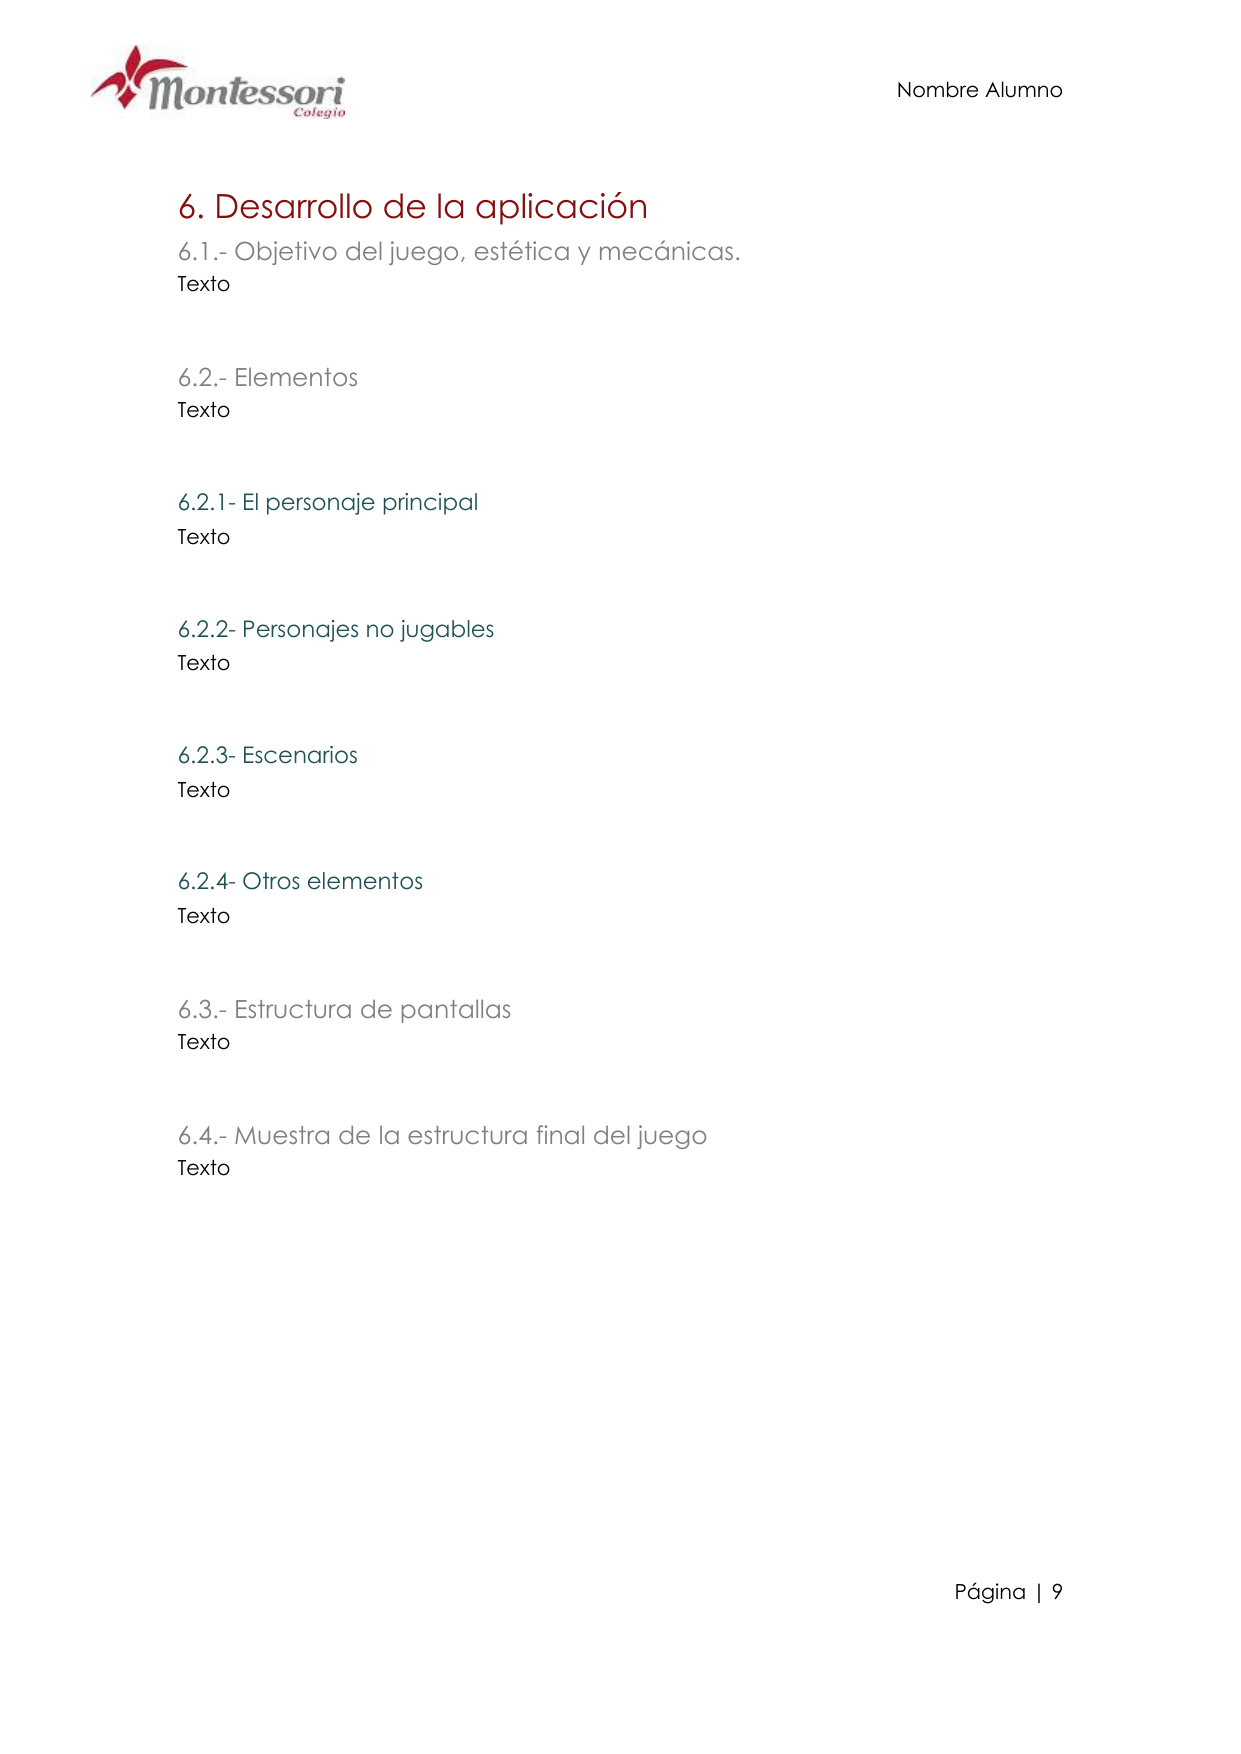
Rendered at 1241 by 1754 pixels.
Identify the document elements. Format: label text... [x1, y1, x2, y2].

subtitle 6.4.- Muestra de la estructura final del juego [177, 1117, 1063, 1152]
text Texto [177, 521, 1063, 551]
subtitle 6.3.- Estructura de pantallas [177, 990, 1063, 1026]
text Texto [177, 394, 1063, 424]
text Texto [177, 647, 1063, 677]
subtitle 6.2.- Elementos [177, 359, 1063, 394]
subtitle 6.1.- Objetivo del juego, estética y mecánicas. [177, 233, 1063, 268]
subtitle 6. Desarrollo de la aplicación [177, 181, 1063, 228]
text Texto [177, 1152, 1063, 1182]
subtitle 6.2.4- Otros elementos [177, 864, 1063, 897]
text Texto [177, 268, 1063, 298]
picture [90, 45, 345, 119]
text Texto [177, 900, 1063, 930]
subtitle 6.2.2- Personajes no jugables [177, 611, 1063, 644]
subtitle 6.2.3- Escenarios [177, 738, 1063, 770]
text Texto [177, 1026, 1063, 1056]
subtitle 6.2.1- El personaje principal [177, 485, 1063, 518]
text Texto [177, 774, 1063, 803]
